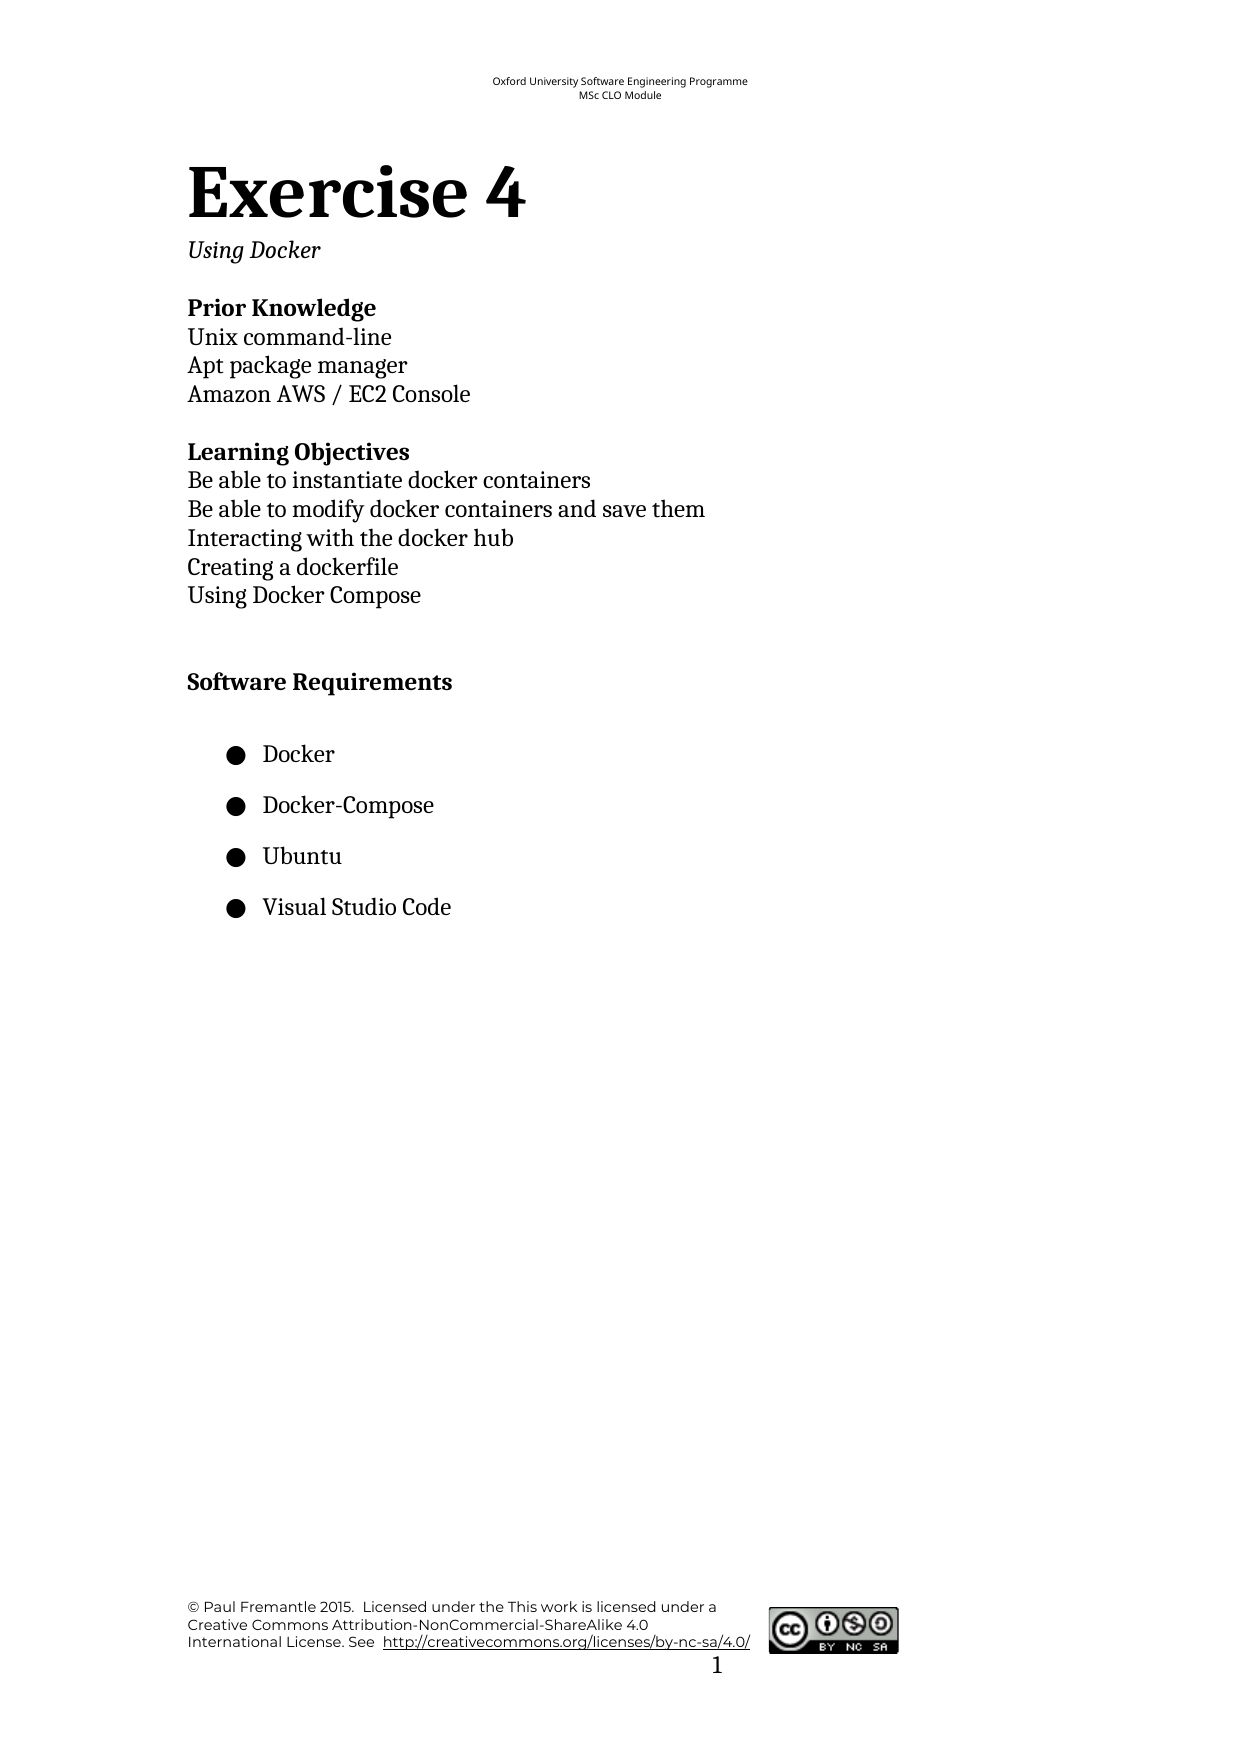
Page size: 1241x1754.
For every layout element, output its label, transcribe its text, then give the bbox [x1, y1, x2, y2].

text Using Docker Compose [187, 581, 1053, 610]
text Software Requirements [187, 667, 1053, 696]
text Unix command-line Apt package manager Amazon AWS / EC2 Console [187, 322, 1053, 409]
text Be able to instantiate docker containers Be able to modify docker containers and save them [187, 466, 1053, 524]
list Ubuntu [225, 827, 1053, 879]
text Exercise 4 [187, 150, 1053, 236]
list Docker [225, 725, 1053, 776]
list Docker-Compose [225, 776, 1053, 827]
text Interacting with the docker hub Creating a dockerfile [187, 524, 1053, 581]
text Learning Objectives [187, 437, 1053, 466]
picture [768, 1607, 899, 1654]
text Prior Knowledge [187, 294, 1053, 322]
list Visual Studio Code [225, 879, 1053, 930]
text Using Docker [187, 236, 1053, 265]
